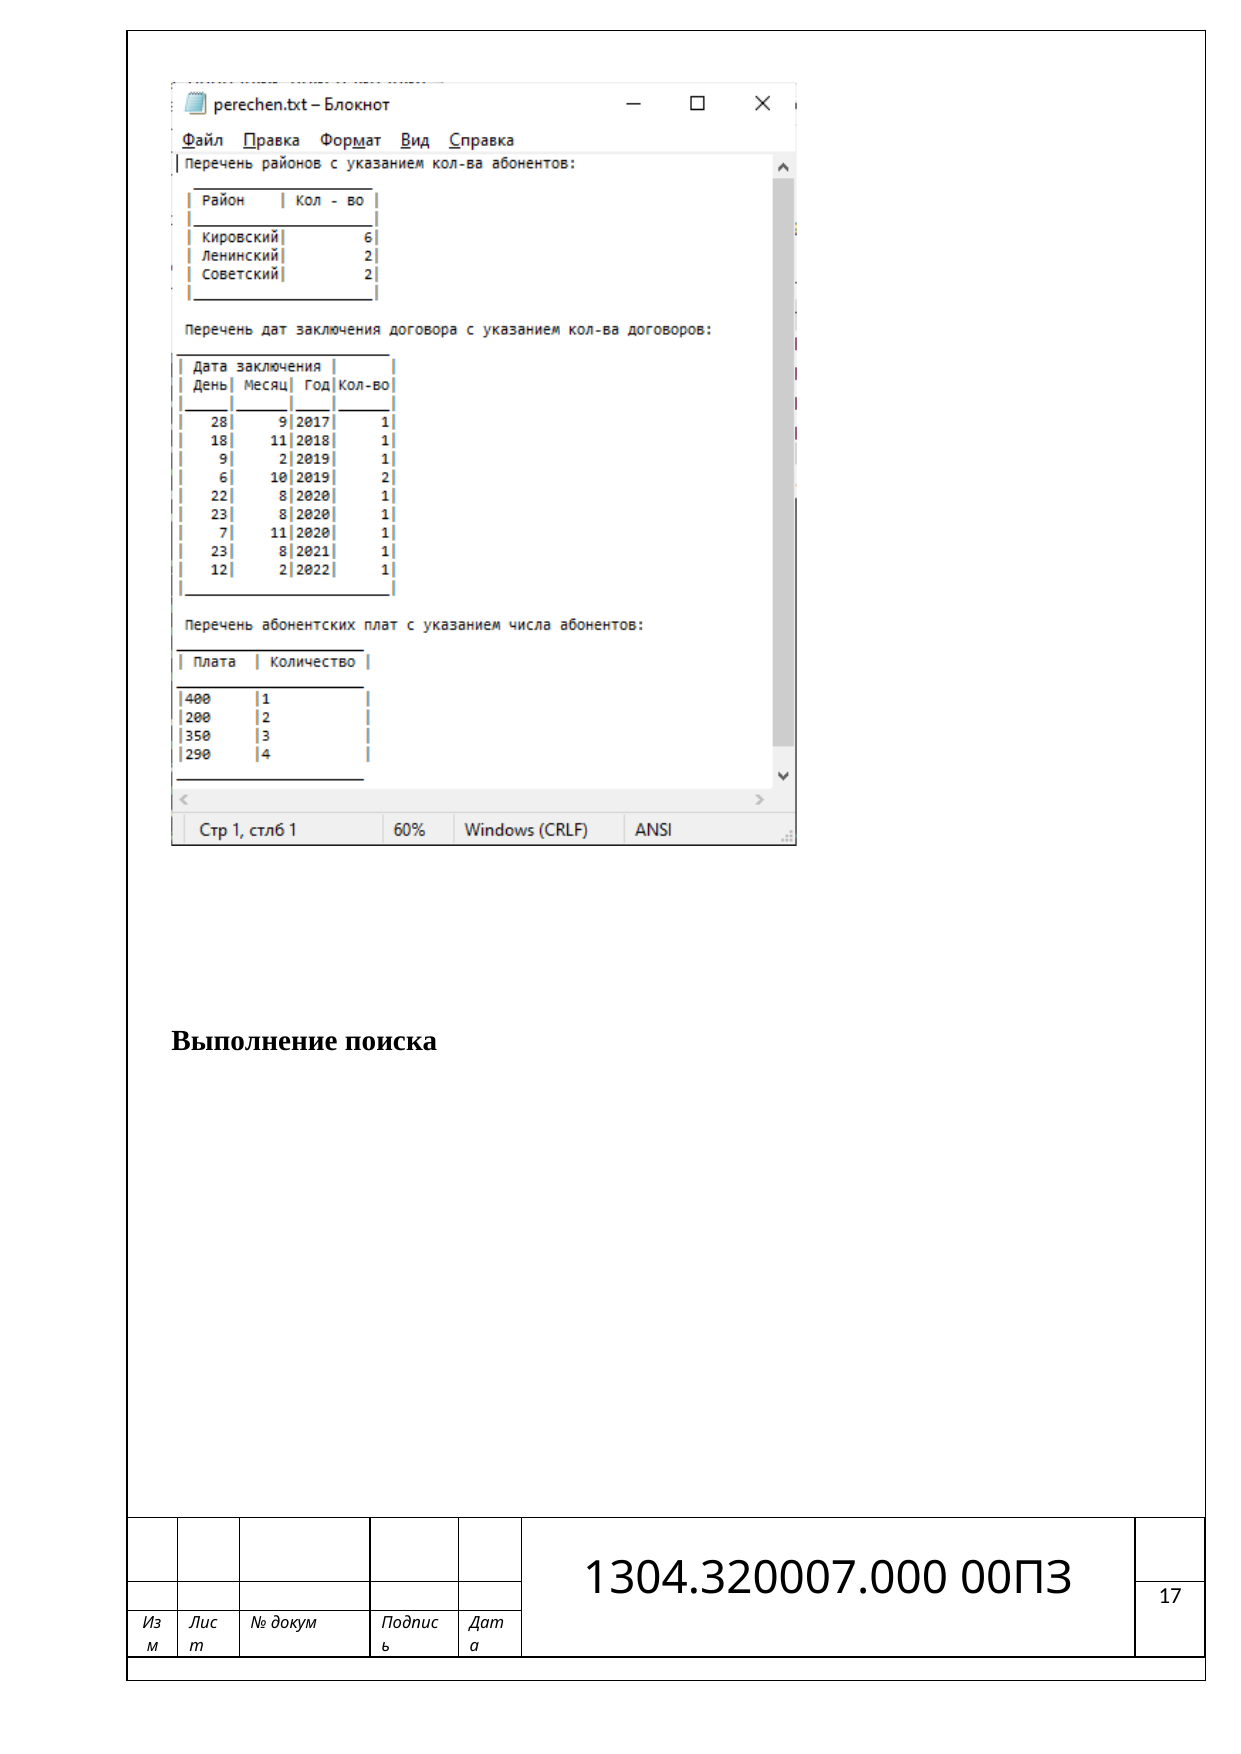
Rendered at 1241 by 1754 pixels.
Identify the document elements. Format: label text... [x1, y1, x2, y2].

picture [171, 82, 797, 846]
text Выполнение поиска [171, 1023, 1163, 1057]
